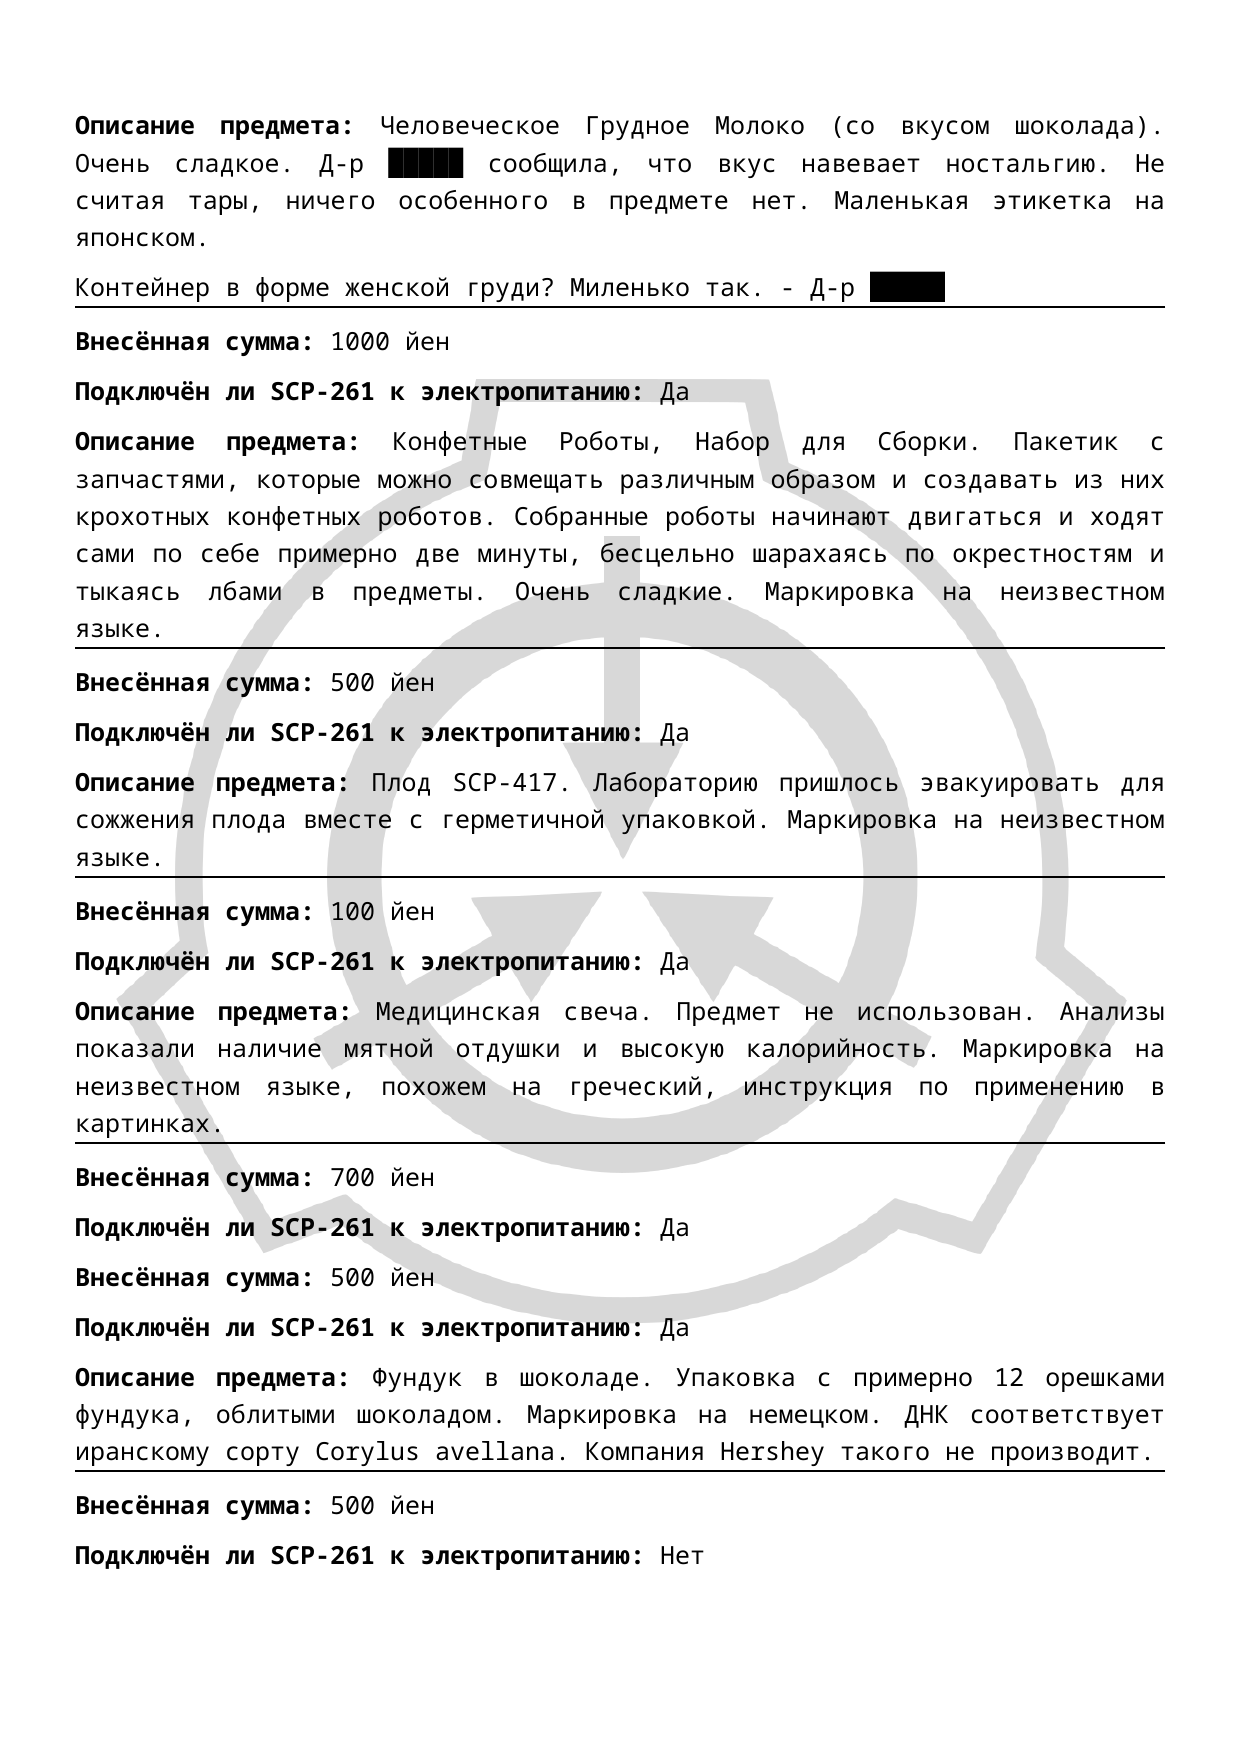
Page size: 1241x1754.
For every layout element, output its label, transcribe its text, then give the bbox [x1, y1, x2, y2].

text Описание предмета: Фундук в шоколаде. Упаковка с примерно 12 орешками фундука, облитыми шоколадом. Маркировка на немецком. ДНК соответствует иранскому сорту Corylus avellana. Компания Hershey такого не производит. [75, 1359, 1165, 1470]
text Описание предмета: Медицинская свеча. Предмет не использован. Анализы показали наличие мятной отдушки и высокую калорийность. Маркировка на неизвестном языке, похожем на греческий, инструкция по применению в картинках. [75, 993, 1165, 1142]
text Внесённая сумма: 500 йен [75, 1259, 1165, 1293]
text Контейнер в форме женской груди? Миленько так. - Д-р █████ [75, 270, 1165, 306]
text Описание предмета: Человеческое Грудное Молоко (со вкусом шоколада). Очень сладкое. Д-р █████ сообщила, что вкус навевает ностальгию. Не считая тары, ничего особенного в предмете нет. Маленькая этикетка на японском. [75, 108, 1165, 254]
text Подключён ли SCP-261 к электропитанию: Да [75, 715, 1165, 749]
text Описание предмета: Плод SCP-417. Лабораторию пришлось эвакуировать для сожжения плода вместе с герметичной упаковкой. Маркировка на неизвестном языке. [75, 765, 1165, 876]
text Подключён ли SCP-261 к электропитанию: Да [75, 1309, 1165, 1343]
text Подключён ли SCP-261 к электропитанию: Да [75, 943, 1165, 977]
text Внесённая сумма: 500 йен [75, 665, 1165, 699]
text Внесённая сумма: 700 йен [75, 1159, 1165, 1194]
text Подключён ли SCP-261 к электропитанию: Нет [75, 1538, 1165, 1572]
text Внесённая сумма: 500 йен [75, 1488, 1165, 1522]
text Подключён ли SCP-261 к электропитанию: Да [75, 374, 1165, 408]
text Внесённая сумма: 100 йен [75, 893, 1165, 928]
text Внесённая сумма: 1000 йен [75, 324, 1165, 358]
text Описание предмета: Конфетные Роботы, Набор для Сборки. Пакетик с запчастями, которые можно совмещать различным образом и создавать из них крохотных конфетных роботов. Собранные роботы начинают двигаться и ходят сами по себе примерно две минуты, бесцельно шарахаясь по окрестностям и тыкаясь лбами в предметы. Очень сладкие. Маркировка на неизвестном языке. [75, 424, 1165, 647]
text Подключён ли SCP-261 к электропитанию: Да [75, 1209, 1165, 1243]
